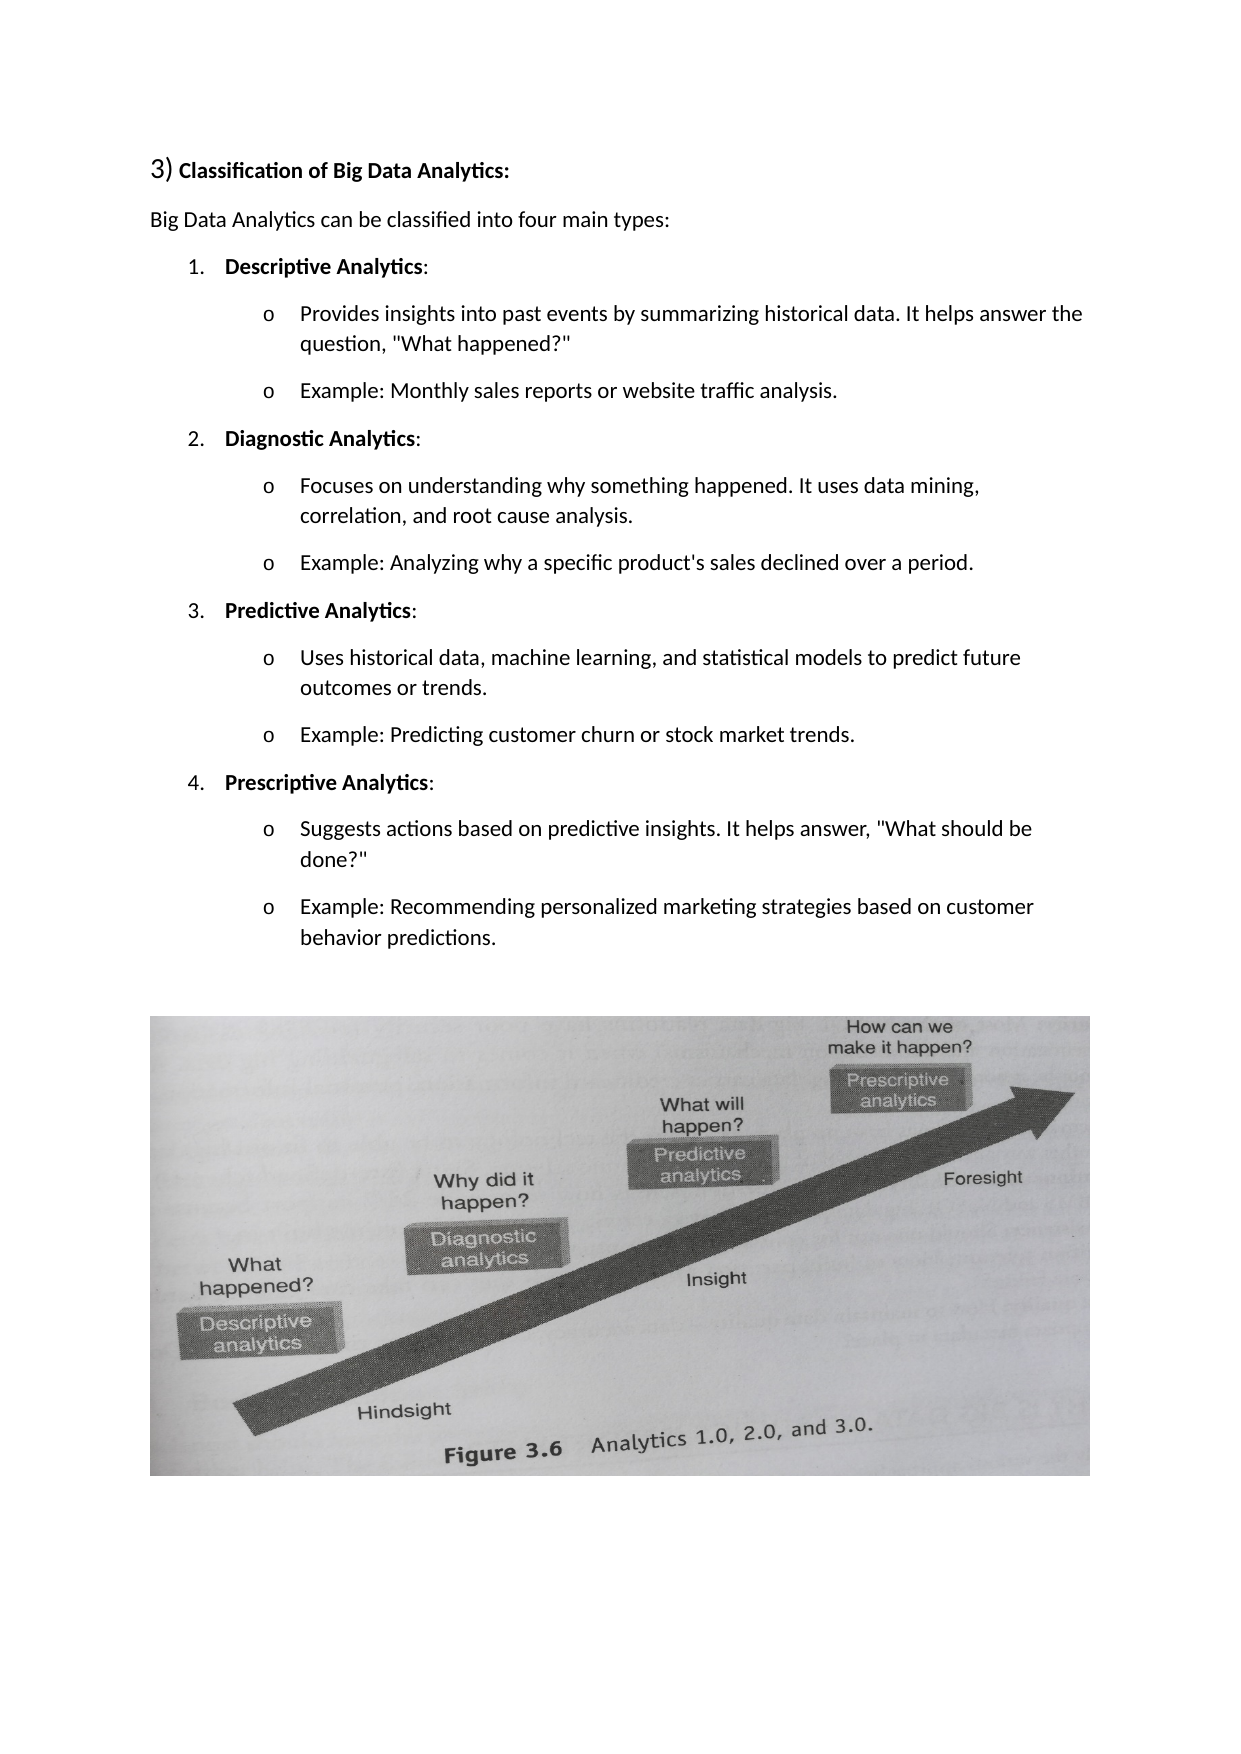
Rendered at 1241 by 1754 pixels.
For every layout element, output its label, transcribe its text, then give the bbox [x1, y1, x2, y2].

list Provides insights into past events by summarizing historical data. It helps answer the question, "What happened?" [262, 299, 1090, 358]
list Prescriptive Analytics: [187, 768, 1090, 796]
list Suggests actions based on predictive insights. It helps answer, "What should be done?" [262, 814, 1090, 873]
list Descriptive Analytics: [187, 252, 1090, 280]
list Focuses on understanding why something happened. It uses data mining, correlation, and root cause analysis. [262, 471, 1090, 529]
list Uses historical data, machine learning, and statistical models to predict future outcomes or trends. [262, 643, 1090, 701]
list Example: Recommending personalized marketing strategies based on customer behavior predictions. [262, 892, 1090, 951]
list Example: Predicting customer churn or stock market trends. [262, 720, 1090, 749]
picture [150, 1016, 1090, 1476]
list Example: Analyzing why a specific product's sales declined over a period. [262, 548, 1090, 577]
list Diagnostic Analytics: [187, 424, 1090, 452]
list Example: Monthly sales reports or website traffic analysis. [262, 376, 1090, 405]
text Big Data Analytics can be classified into four main types: [150, 205, 1090, 233]
list Predictive Analytics: [187, 596, 1090, 624]
text 3) Classification of Big Data Analytics: [150, 150, 1090, 186]
